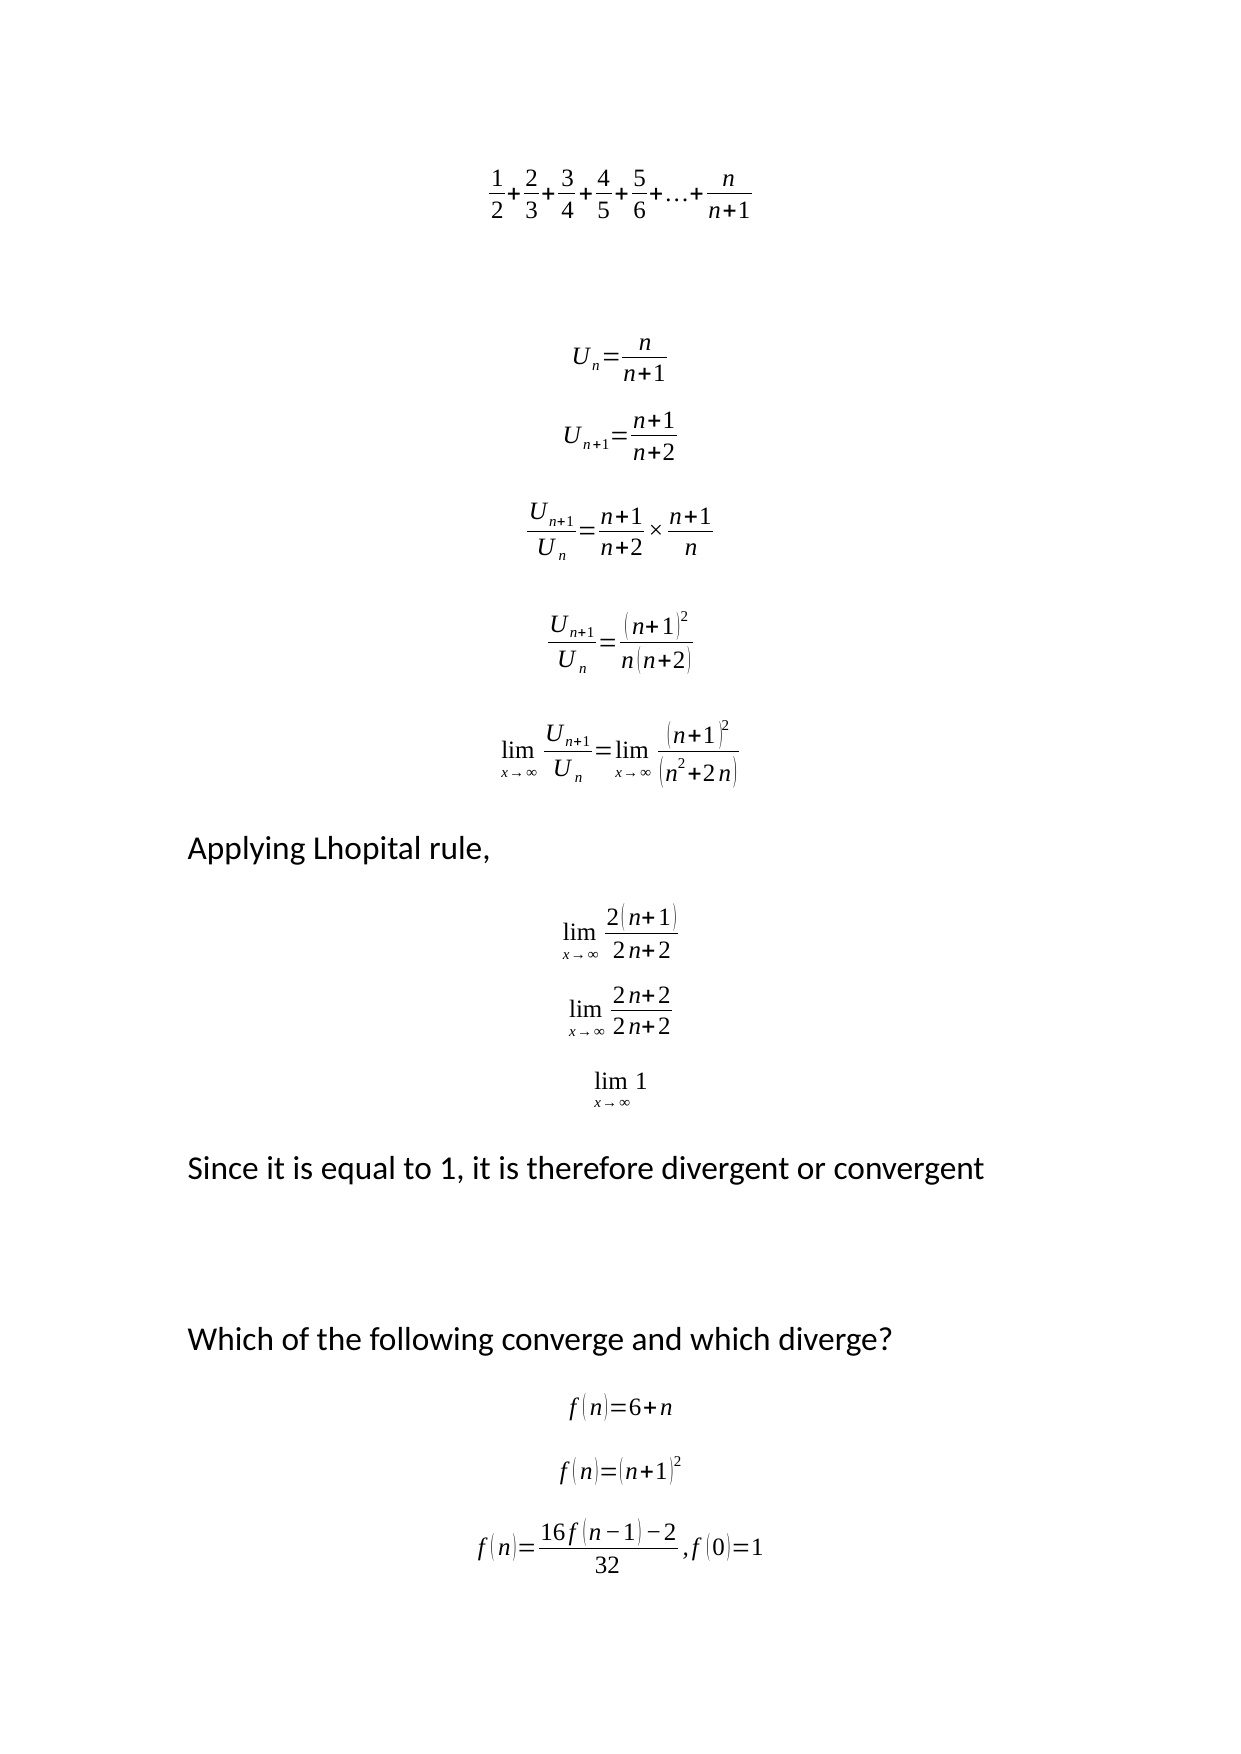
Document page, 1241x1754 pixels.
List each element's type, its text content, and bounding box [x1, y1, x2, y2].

text Which of the following converge and which diverge? [187, 1306, 1053, 1371]
text Applying Lhopital rule, [187, 815, 1053, 880]
text Since it is equal to 1, it is therefore divergent or convergent [187, 1135, 1053, 1200]
